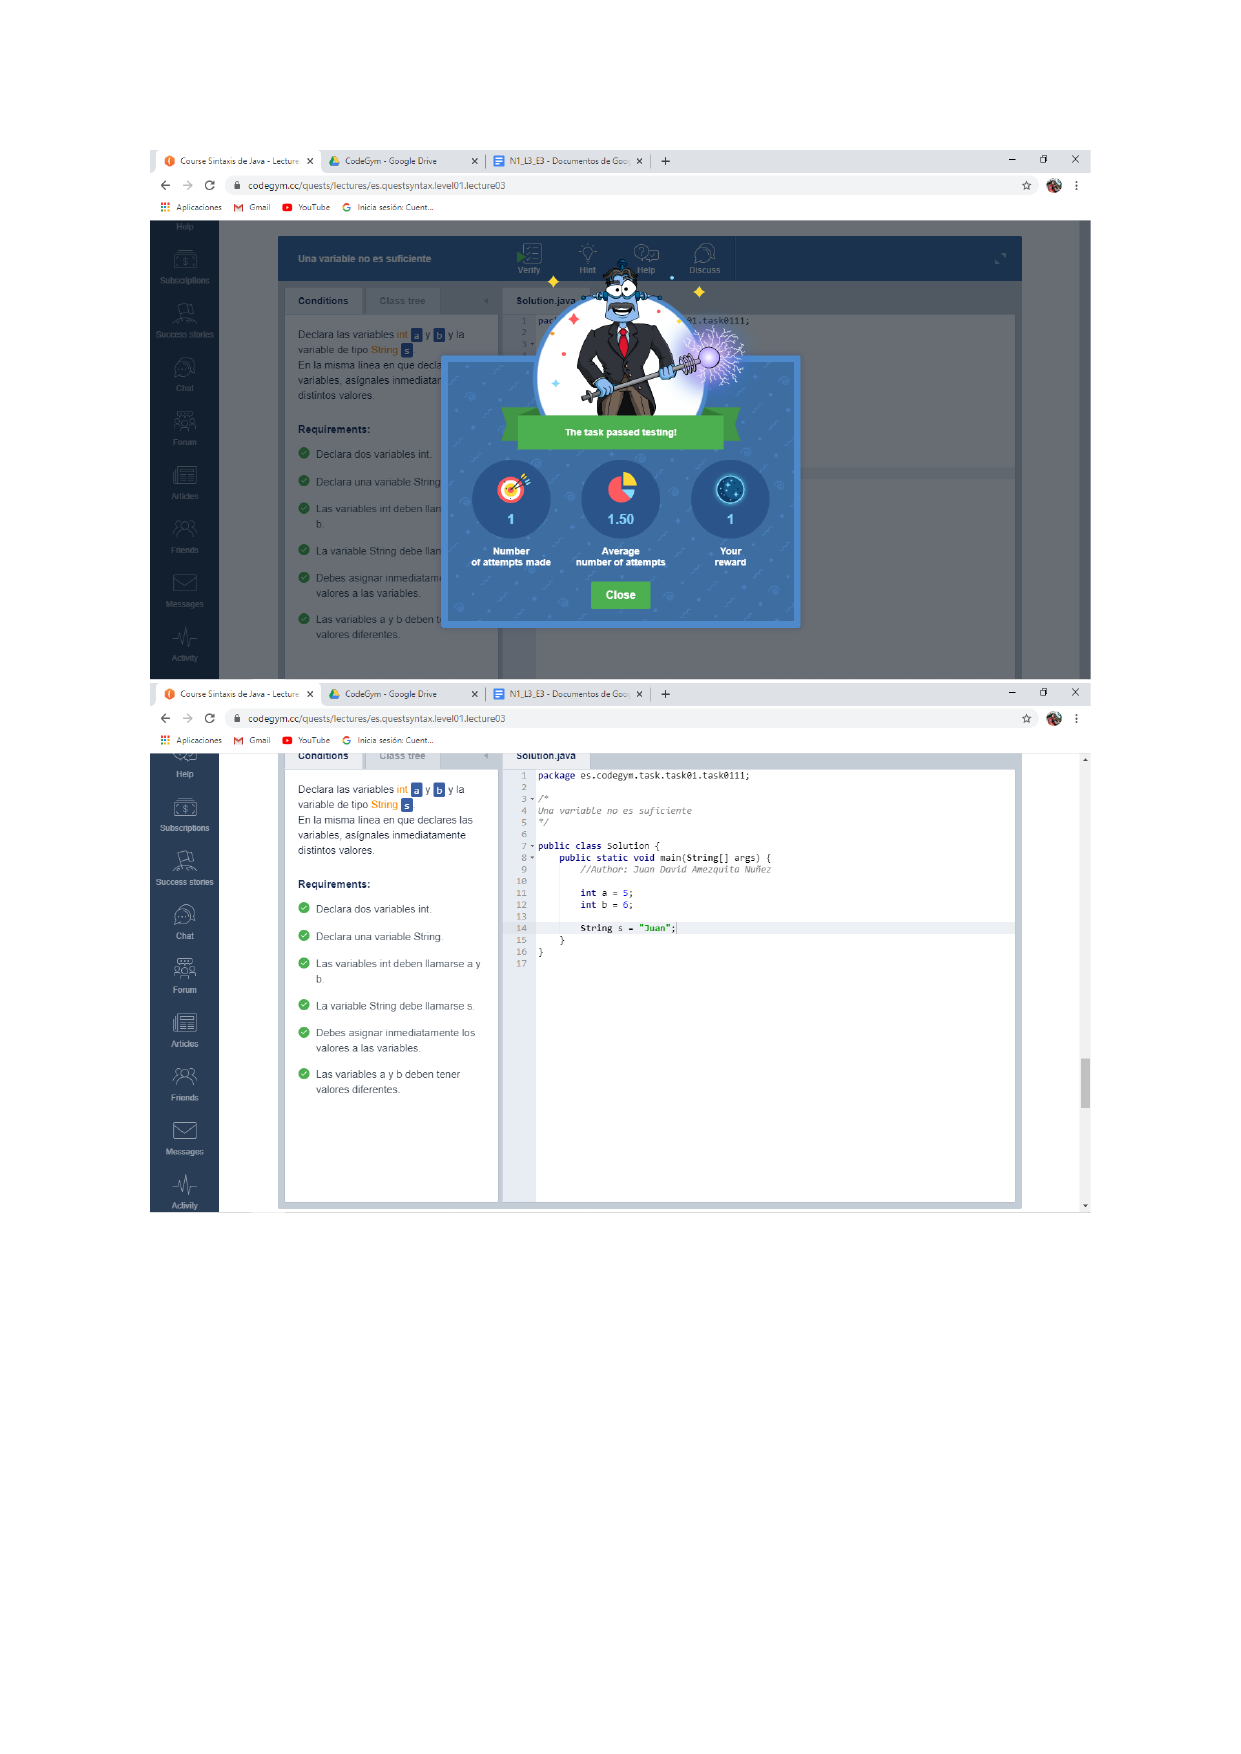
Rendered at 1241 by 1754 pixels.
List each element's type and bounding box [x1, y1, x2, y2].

picture [150, 683, 1091, 1213]
picture [150, 150, 1091, 680]
